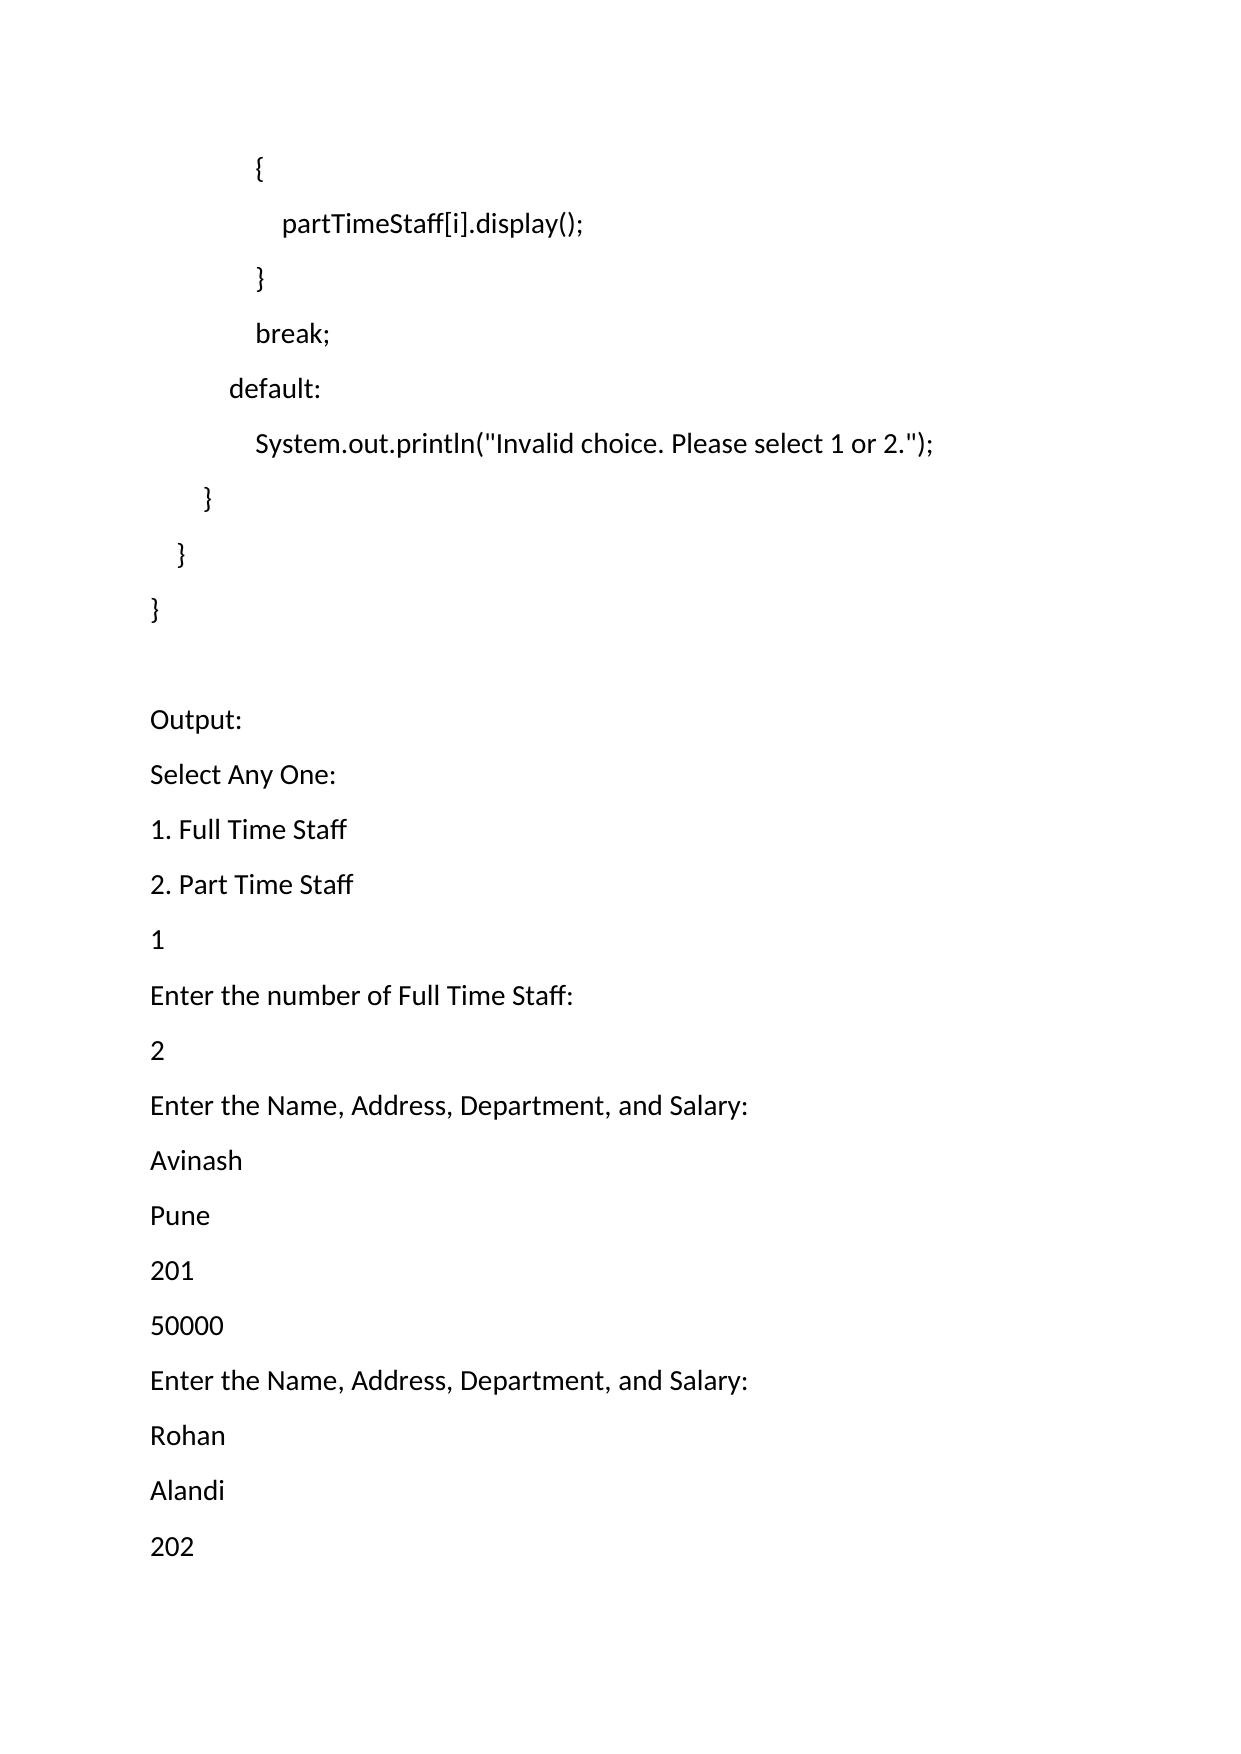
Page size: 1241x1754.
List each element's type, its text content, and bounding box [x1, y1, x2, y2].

text 201 [150, 1252, 1090, 1288]
text Pune [150, 1197, 1090, 1233]
text default: [150, 370, 1090, 406]
text 50000 [150, 1307, 1090, 1343]
text { [150, 150, 1090, 186]
text } [150, 481, 1090, 516]
text 1 [150, 921, 1090, 957]
text 1. Full Time Staff [150, 811, 1090, 847]
text Output: [150, 701, 1090, 737]
text Avinash [150, 1142, 1090, 1177]
text } [150, 536, 1090, 571]
text Enter the number of Full Time Staff: [150, 977, 1090, 1012]
text 2 [150, 1032, 1090, 1067]
text System.out.println("Invalid choice. Please select 1 or 2."); [150, 426, 1090, 461]
text Enter the Name, Address, Department, and Salary: [150, 1087, 1090, 1122]
text } [150, 591, 1090, 626]
text 2. Part Time Staff [150, 866, 1090, 902]
text Select Any One: [150, 756, 1090, 792]
text partTimeStaff[i].display(); [150, 205, 1090, 241]
text } [150, 260, 1090, 296]
text 202 [150, 1528, 1090, 1563]
text Enter the Name, Address, Department, and Salary: [150, 1362, 1090, 1398]
text Rohan [150, 1417, 1090, 1453]
text Alandi [150, 1472, 1090, 1508]
text break; [150, 315, 1090, 351]
